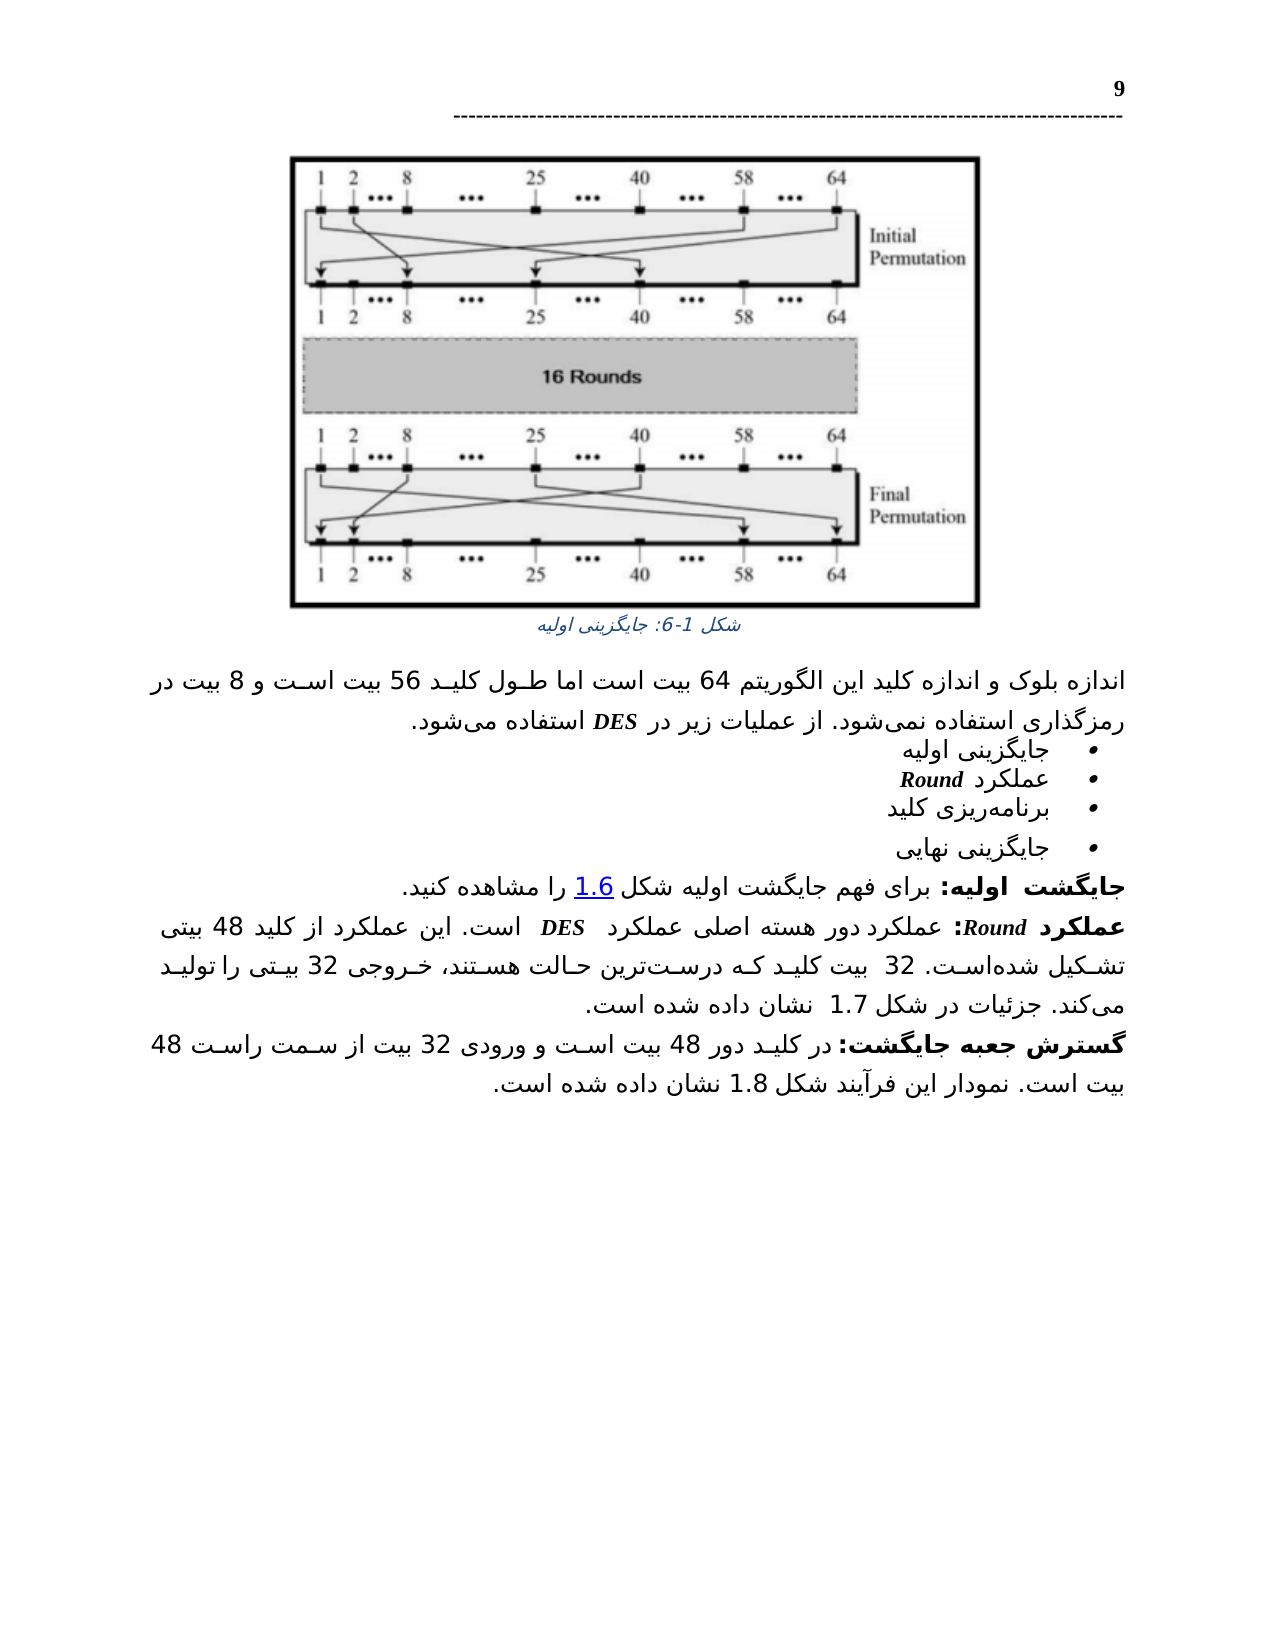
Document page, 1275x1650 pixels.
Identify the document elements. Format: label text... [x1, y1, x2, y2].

list برنامه‌ریزی کلید [151, 793, 1087, 823]
list جایگزینی اولیه [151, 735, 1087, 764]
text گسترش جعبه جایگشت: در کلید دور 48 بیت است و ورودی 32 بیت از سمت راست 48 بیت است. نمودار این فرآیند شکل 1.8 نشان داده شده است. [151, 1020, 1126, 1099]
text شکل ‏1-6: جایگزینی اولیه [150, 613, 1125, 635]
text عملکرد Round: عملکرد دور هسته اصلی عملکرد DES است. این عملکرد از کلید 48 بیتی تشکیل شده‌است. 32 بیت کلید که درست‌ترین حالت هستند، خروجی 32 بیتی را تولید می‌کند. جزئیات در شکل 1.7 نشان داده شده است. [159, 902, 1126, 1020]
list عملکرد Round [151, 764, 1087, 793]
text اندازه بلوک و اندازه کلید این الگوریتم 64 بیت است اما طول کلید 56 بیت است و 8 بیت در رمزگذاری استفاده نمی‌شود. از عملیات زیر در DES استفاده می‌شود. [151, 656, 1126, 735]
list جایگزینی نهایی [151, 823, 1087, 862]
text جایگشت اولیه: برای فهم جایگشت اولیه شکل 1.6 را مشاهده کنید. [151, 862, 1126, 902]
